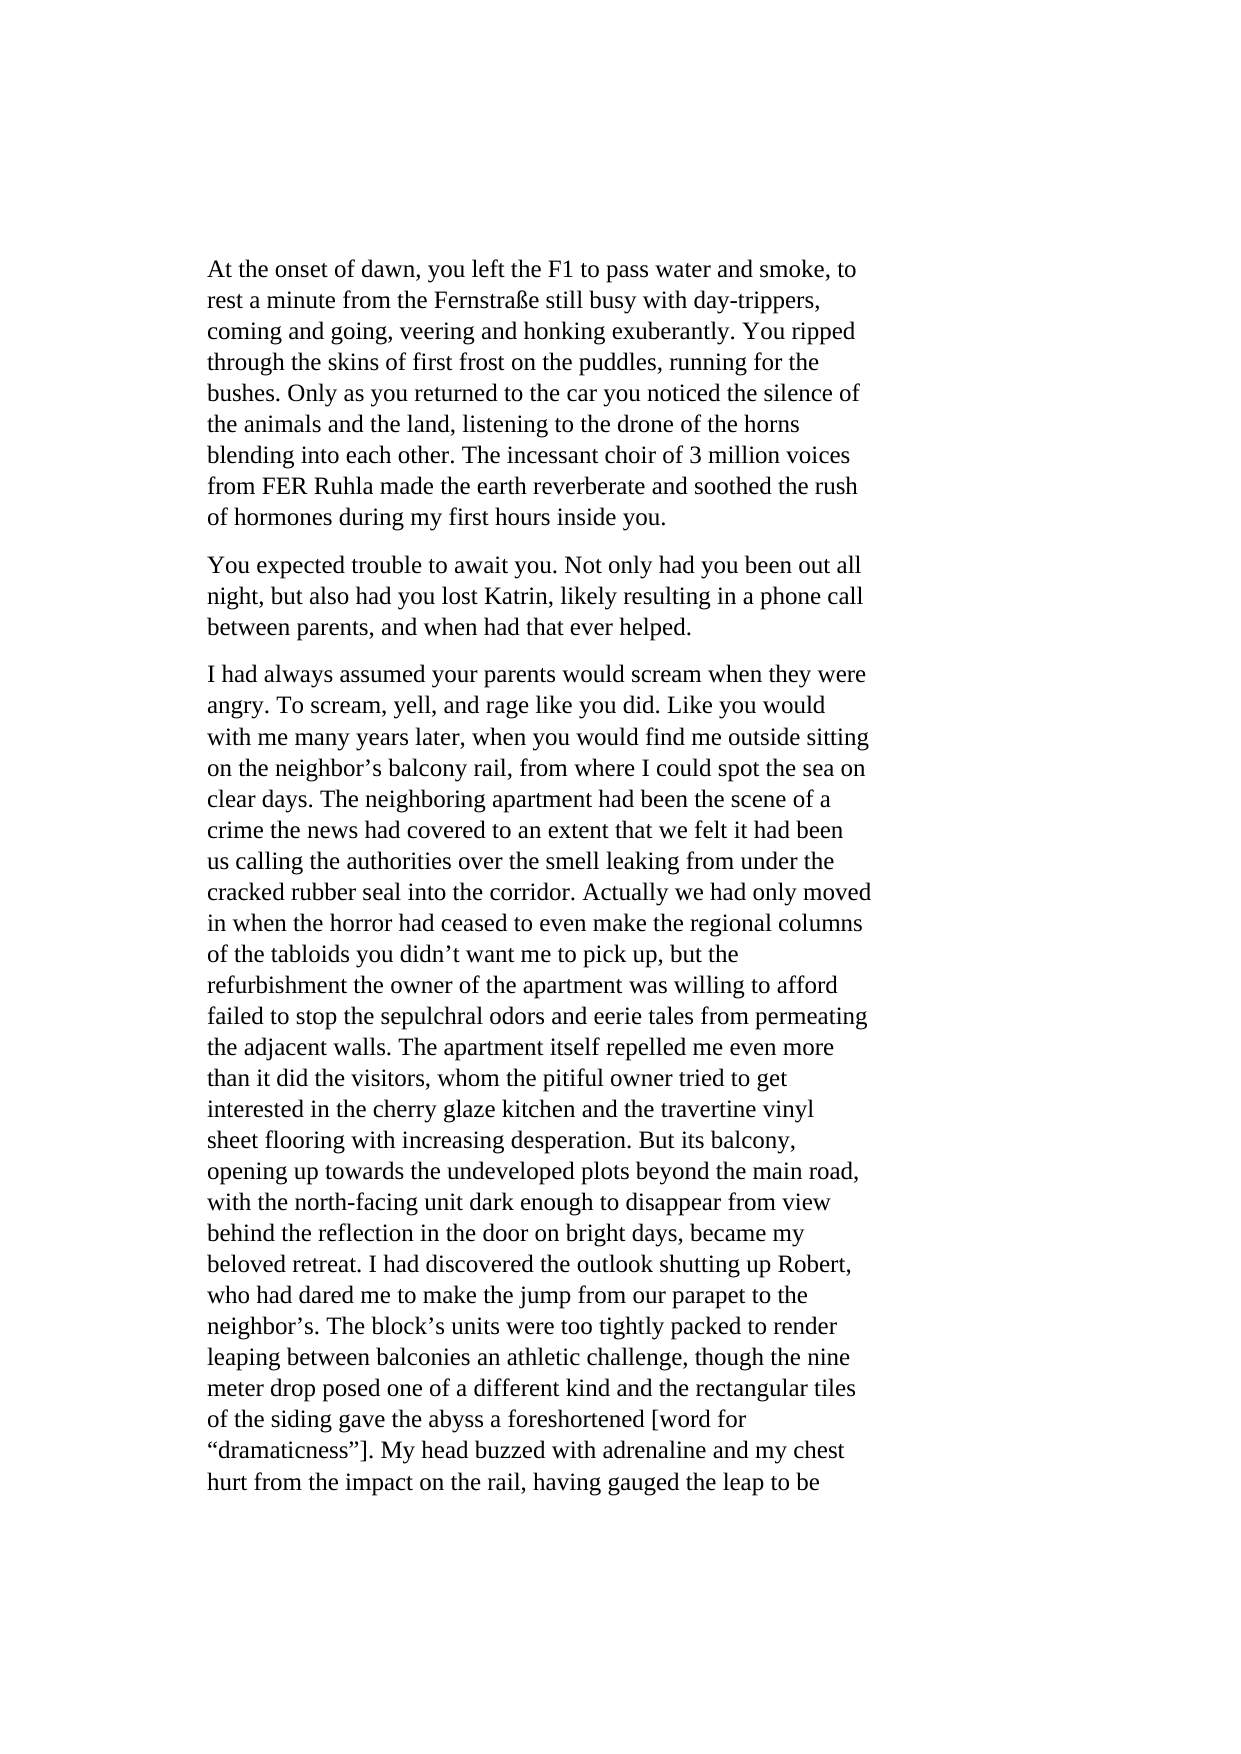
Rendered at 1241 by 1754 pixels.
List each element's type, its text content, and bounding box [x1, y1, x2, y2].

text At the onset of dawn, you left the F1 to pass water and smoke, to rest a minute from the Fernstraße still busy with day-trippers, coming and going, veering and honking exuberantly. You ripped through the skins of first frost on the puddles, running for the bushes. Only as you returned to the car you noticed the silence of the animals and the land, listening to the drone of the horns blending into each other. The incessant choir of 3 million voices from FER Ruhla made the earth reverberate and soothed the rush of hormones during my first hours inside you. [207, 254, 871, 531]
text You expected trouble to await you. Not only had you been out all night, but also had you lost Katrin, likely resulting in a phone call between parents, and when had that ever helped. [207, 550, 871, 641]
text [207, 659, 871, 1495]
